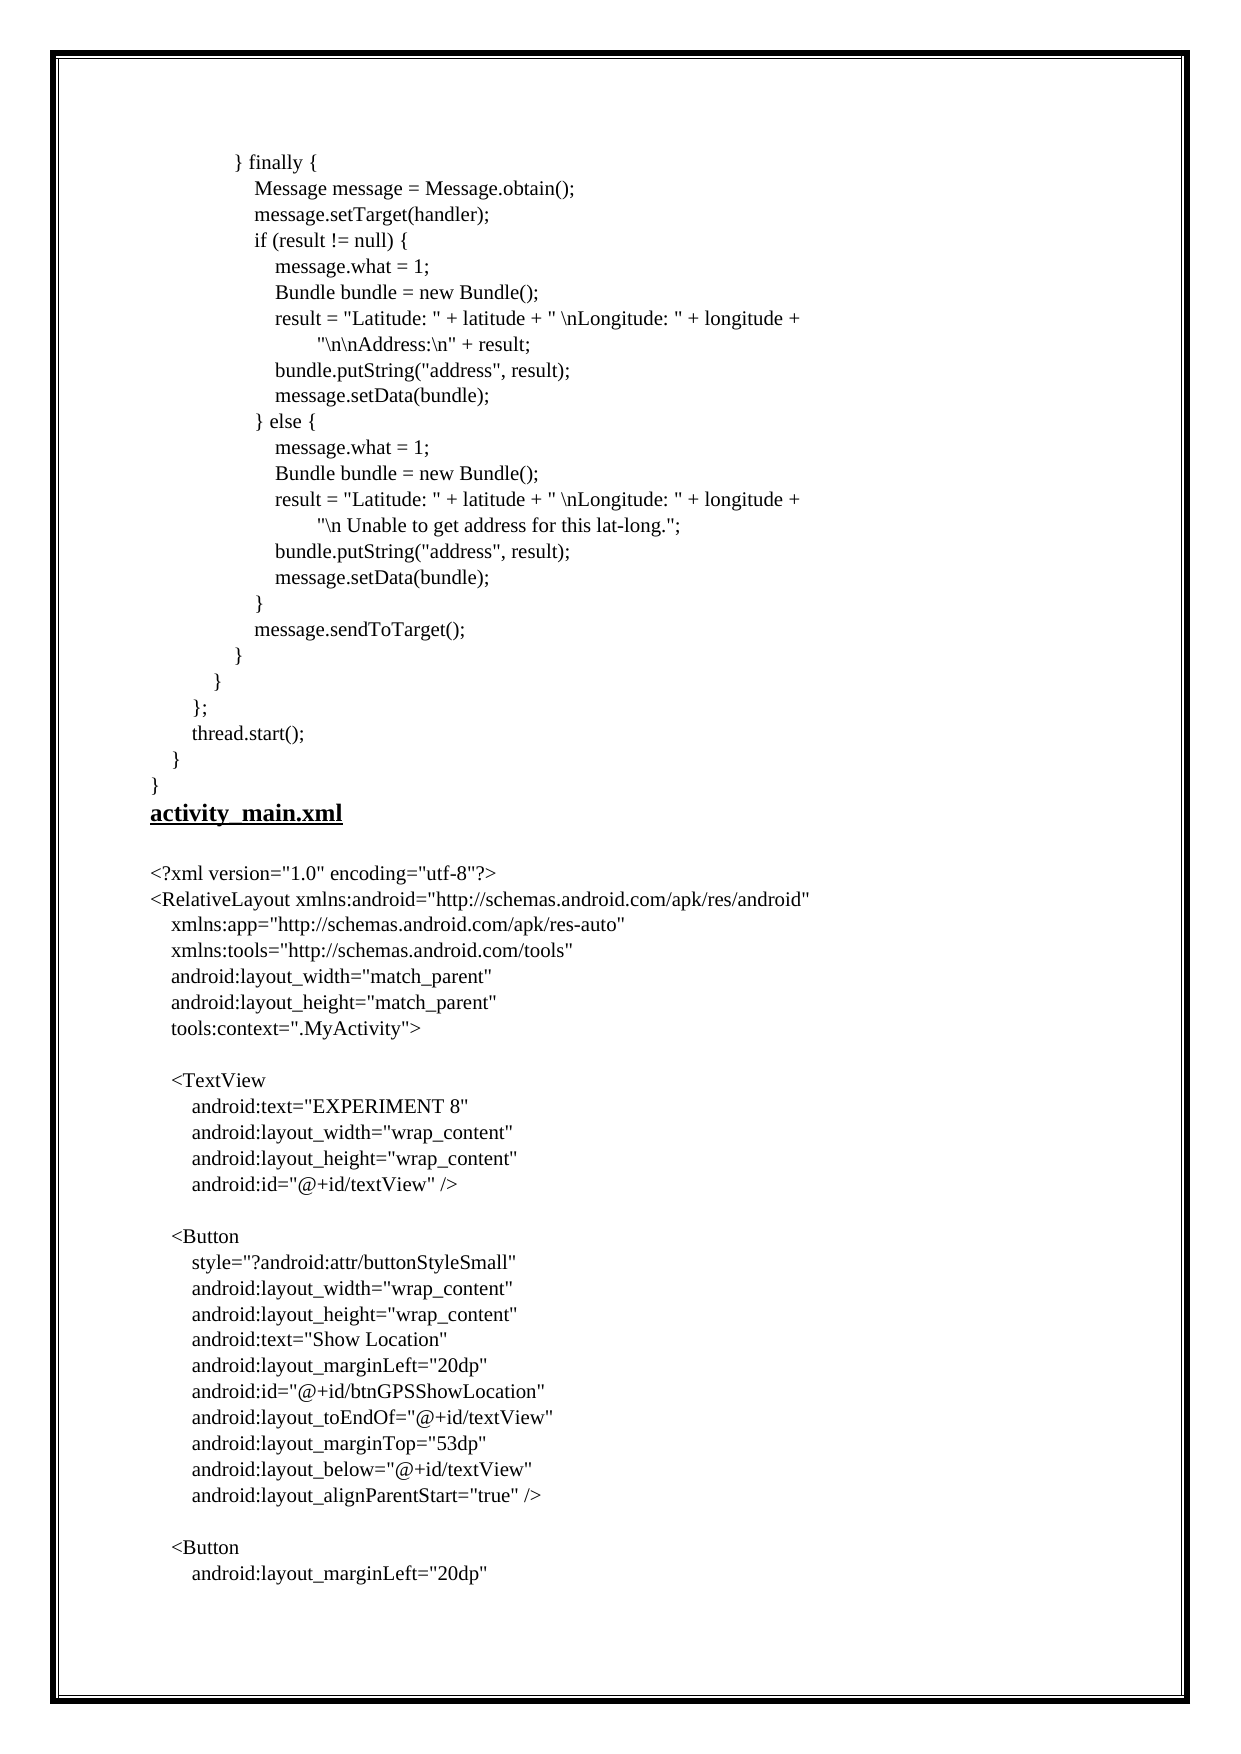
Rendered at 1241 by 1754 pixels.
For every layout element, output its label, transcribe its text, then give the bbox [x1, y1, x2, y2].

text Bundle bundle = new Bundle(); [150, 461, 1090, 485]
text "\n\nAddress:\n" + result; [150, 332, 1090, 356]
text "\n Unable to get address for this lat-long."; [150, 513, 1090, 537]
text android:layout_width="match_parent" [150, 964, 1090, 988]
text message.what = 1; [150, 254, 1090, 278]
text thread.start(); [150, 721, 1090, 745]
text result = "Latitude: " + latitude + " \nLongitude: " + longitude + [150, 487, 1090, 511]
text message.setData(bundle); [150, 383, 1090, 407]
text } finally { [150, 150, 1090, 174]
text android:layout_width="wrap_content" [150, 1120, 1090, 1144]
text android:text="Show Location" [150, 1327, 1090, 1351]
text }; [150, 695, 1090, 719]
text <Button [150, 1224, 1090, 1248]
text android:layout_marginLeft="20dp" [150, 1561, 1090, 1585]
text <RelativeLayout xmlns:android="http://schemas.android.com/apk/res/android" [150, 886, 1090, 911]
text Bundle bundle = new Bundle(); [150, 280, 1090, 304]
text android:layout_alignParentStart="true" /> [150, 1483, 1090, 1507]
text } [150, 643, 1090, 667]
text android:layout_below="@+id/textView" [150, 1457, 1090, 1481]
text activity_main.xml [150, 798, 1090, 827]
text Message message = Message.obtain(); [150, 176, 1090, 200]
text } [150, 669, 1090, 693]
text android:layout_height="wrap_content" [150, 1146, 1090, 1170]
text xmlns:app="http://schemas.android.com/apk/res-auto" [150, 912, 1090, 936]
text message.setTarget(handler); [150, 202, 1090, 226]
text <?xml version="1.0" encoding="utf-8"?> [150, 861, 1090, 884]
text android:id="@+id/btnGPSShowLocation" [150, 1379, 1090, 1403]
text android:id="@+id/textView" /> [150, 1172, 1090, 1196]
text } [150, 747, 1090, 771]
text } [150, 591, 1090, 615]
text android:layout_toEndOf="@+id/textView" [150, 1405, 1090, 1429]
text bundle.putString("address", result); [150, 539, 1090, 563]
text message.what = 1; [150, 435, 1090, 459]
text android:layout_width="wrap_content" [150, 1276, 1090, 1299]
text android:layout_marginTop="53dp" [150, 1431, 1090, 1455]
text } [150, 772, 1090, 797]
text <Button [150, 1535, 1090, 1559]
text <TextView [150, 1068, 1090, 1092]
text tools:context=".MyActivity"> [150, 1016, 1090, 1040]
text android:text="EXPERIMENT 8" [150, 1094, 1090, 1118]
text } else { [150, 409, 1090, 433]
text result = "Latitude: " + latitude + " \nLongitude: " + longitude + [150, 306, 1090, 330]
text android:layout_height="wrap_content" [150, 1301, 1090, 1326]
text style="?android:attr/buttonStyleSmall" [150, 1249, 1090, 1274]
text message.setData(bundle); [150, 565, 1090, 589]
text if (result != null) { [150, 228, 1090, 252]
text message.sendToTarget(); [150, 617, 1090, 641]
text android:layout_marginLeft="20dp" [150, 1353, 1090, 1377]
text xmlns:tools="http://schemas.android.com/tools" [150, 938, 1090, 962]
text android:layout_height="match_parent" [150, 990, 1090, 1014]
text bundle.putString("address", result); [150, 357, 1090, 382]
